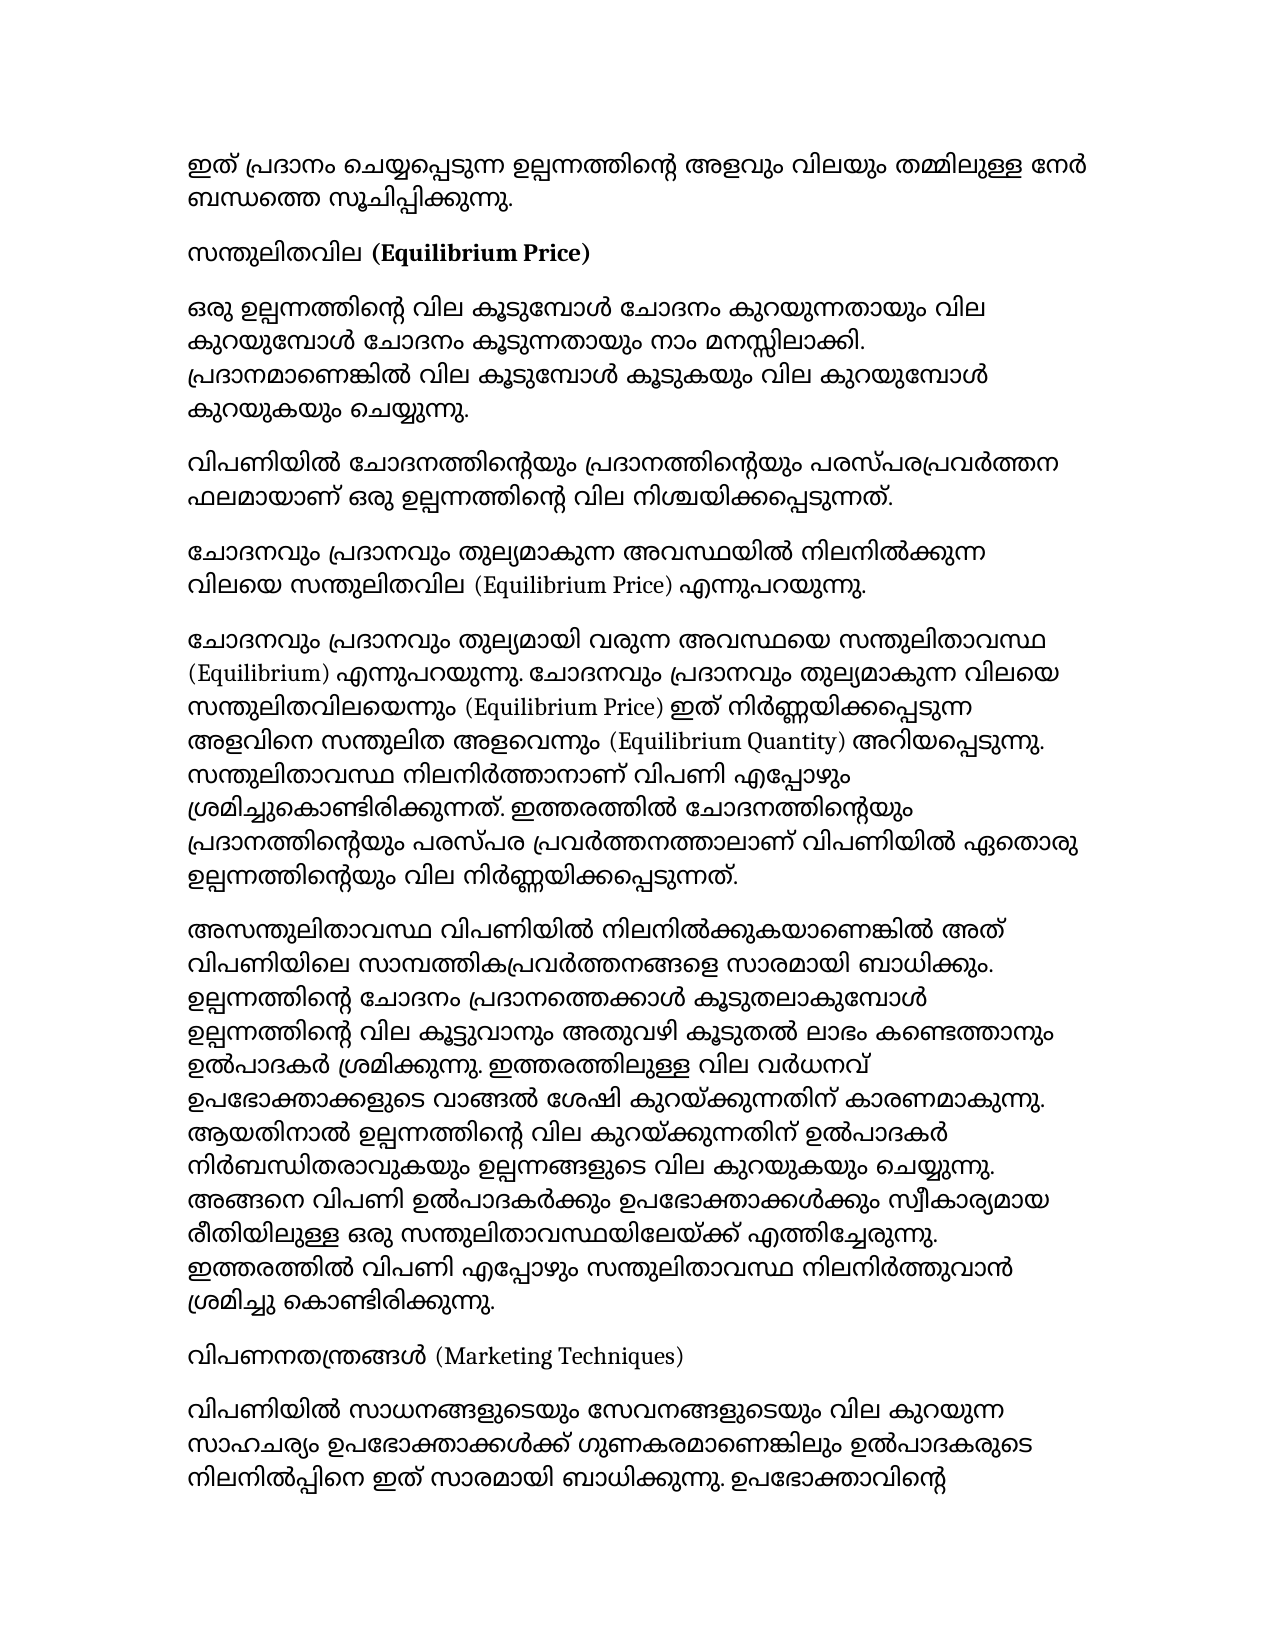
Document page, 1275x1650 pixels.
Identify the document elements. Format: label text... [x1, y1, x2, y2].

text സന്തുലിതവില (Equilibrium Price) [187, 238, 1087, 268]
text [187, 1396, 1087, 1492]
text അസന്തുലിതാവസ്ഥ വിപണിയിൽ നിലനിൽക്കുകയാണെങ്കിൽ അത് വിപണിയിലെ സാമ്പത്തികപ്രവർത്തനങ്ങളെ സാരമായി ബാധിക്കും. ഉല്പന്നത്തിന്റെ ചോദനം പ്രദാനത്തെക്കാൾ കൂടുതലാകുമ്പോൾ ഉല്പന്നത്തിന്റെ വില കൂട്ടുവാനും അതുവഴി കൂടുതൽ ലാഭം കണ്ടെത്താനും ഉൽപാദകർ ശ്രമിക്കുന്നു. ഇത്തരത്തിലുള്ള വില വർധനവ് ഉപഭോക്താക്കളുടെ വാങ്ങൽ ശേഷി കുറയ്ക്കുന്നതിന് കാരണമാകുന്നു. ആയതിനാൽ ഉല്പന്നത്തിന്റെ വില കുറയ്ക്കുന്നതിന് ഉൽപാദകർ നിർബന്ധിതരാവുകയും ഉല്പന്നങ്ങളുടെ വില കുറയുകയും ചെയ്യുന്നു. അങ്ങനെ വിപണി ഉൽപാദകർക്കും ഉപഭോക്താക്കൾക്കും സ്വീകാര്യമായ രീതിയിലുള്ള ഒരു സന്തുലിതാവസ്ഥയിലേയ്ക്ക് എത്തിച്ചേരുന്നു. ഇത്തരത്തിൽ വിപണി എപ്പോഴും സന്തുലിതാവസ്ഥ നിലനിർത്തുവാൻ ശ്രമിച്ചു കൊണ്ടിരിക്കുന്നു. [187, 916, 1087, 1316]
text വിപണനതന്ത്രങ്ങൾ (Marketing Techniques) [187, 1341, 1087, 1370]
text വിപണിയിൽ ചോദനത്തിന്റെയും പ്രദാനത്തിന്റെയും പരസ്പരപ്രവർത്തന ഫലമായാണ് ഒരു ഉല്പന്നത്തിന്റെ വില നിശ്ചയിക്കപ്പെടുന്നത്. [187, 448, 1087, 512]
text ചോദനവും പ്രദാനവും തുല്യമായി വരുന്ന അവസ്ഥയെ സന്തുലിതാവസ്ഥ (Equilibrium) എന്നുപറയുന്നു. ചോദനവും പ്രദാനവും തുല്യമാകുന്ന വിലയെ സന്തുലിതവിലയെന്നും (Equilibrium Price) ഇത് നിർണ്ണയിക്കപ്പെടുന്ന അളവിനെ സന്തുലിത അളവെന്നും (Equilibrium Quantity) അറിയപ്പെടുന്നു. സന്തുലിതാവസ്ഥ നിലനിർത്താനാണ് വിപണി എപ്പോഴും ശ്രമിച്ചുകൊണ്ടിരിക്കുന്നത്. ഇത്തരത്തിൽ ചോദനത്തിന്റെയും പ്രദാനത്തിന്റെയും പരസ്പര പ്രവർത്തനത്താലാണ് വിപണിയിൽ ഏതൊരു ഉല്പന്നത്തിന്റെയും വില നിർണ്ണയിക്കപ്പെടുന്നത്. [187, 625, 1087, 891]
text ഒരു ഉല്പന്നത്തിന്റെ വില കൂടുമ്പോൾ ചോദനം കുറയുന്നതായും വില കുറയുമ്പോൾ ചോദനം കൂടുന്നതായും നാം മനസ്സിലാക്കി. പ്രദാനമാണെങ്കിൽ വില കൂടുമ്പോൾ കൂടുകയും വില കുറയുമ്പോൾ കുറയുകയും ചെയ്യുന്നു. [187, 293, 1087, 423]
text ചോദനവും പ്രദാനവും തുല്യമാകുന്ന അവസ്ഥയിൽ നിലനിൽക്കുന്ന വിലയെ സന്തുലിതവില (Equilibrium Price) എന്നുപറയുന്നു. [187, 537, 1087, 600]
text ഇത് പ്രദാനം ചെയ്യപ്പെടുന്ന ഉല്പന്നത്തിന്റെ അളവും വിലയും തമ്മിലുള്ള നേർ ബന്ധത്തെ സൂചിപ്പിക്കുന്നു. [187, 150, 1087, 213]
